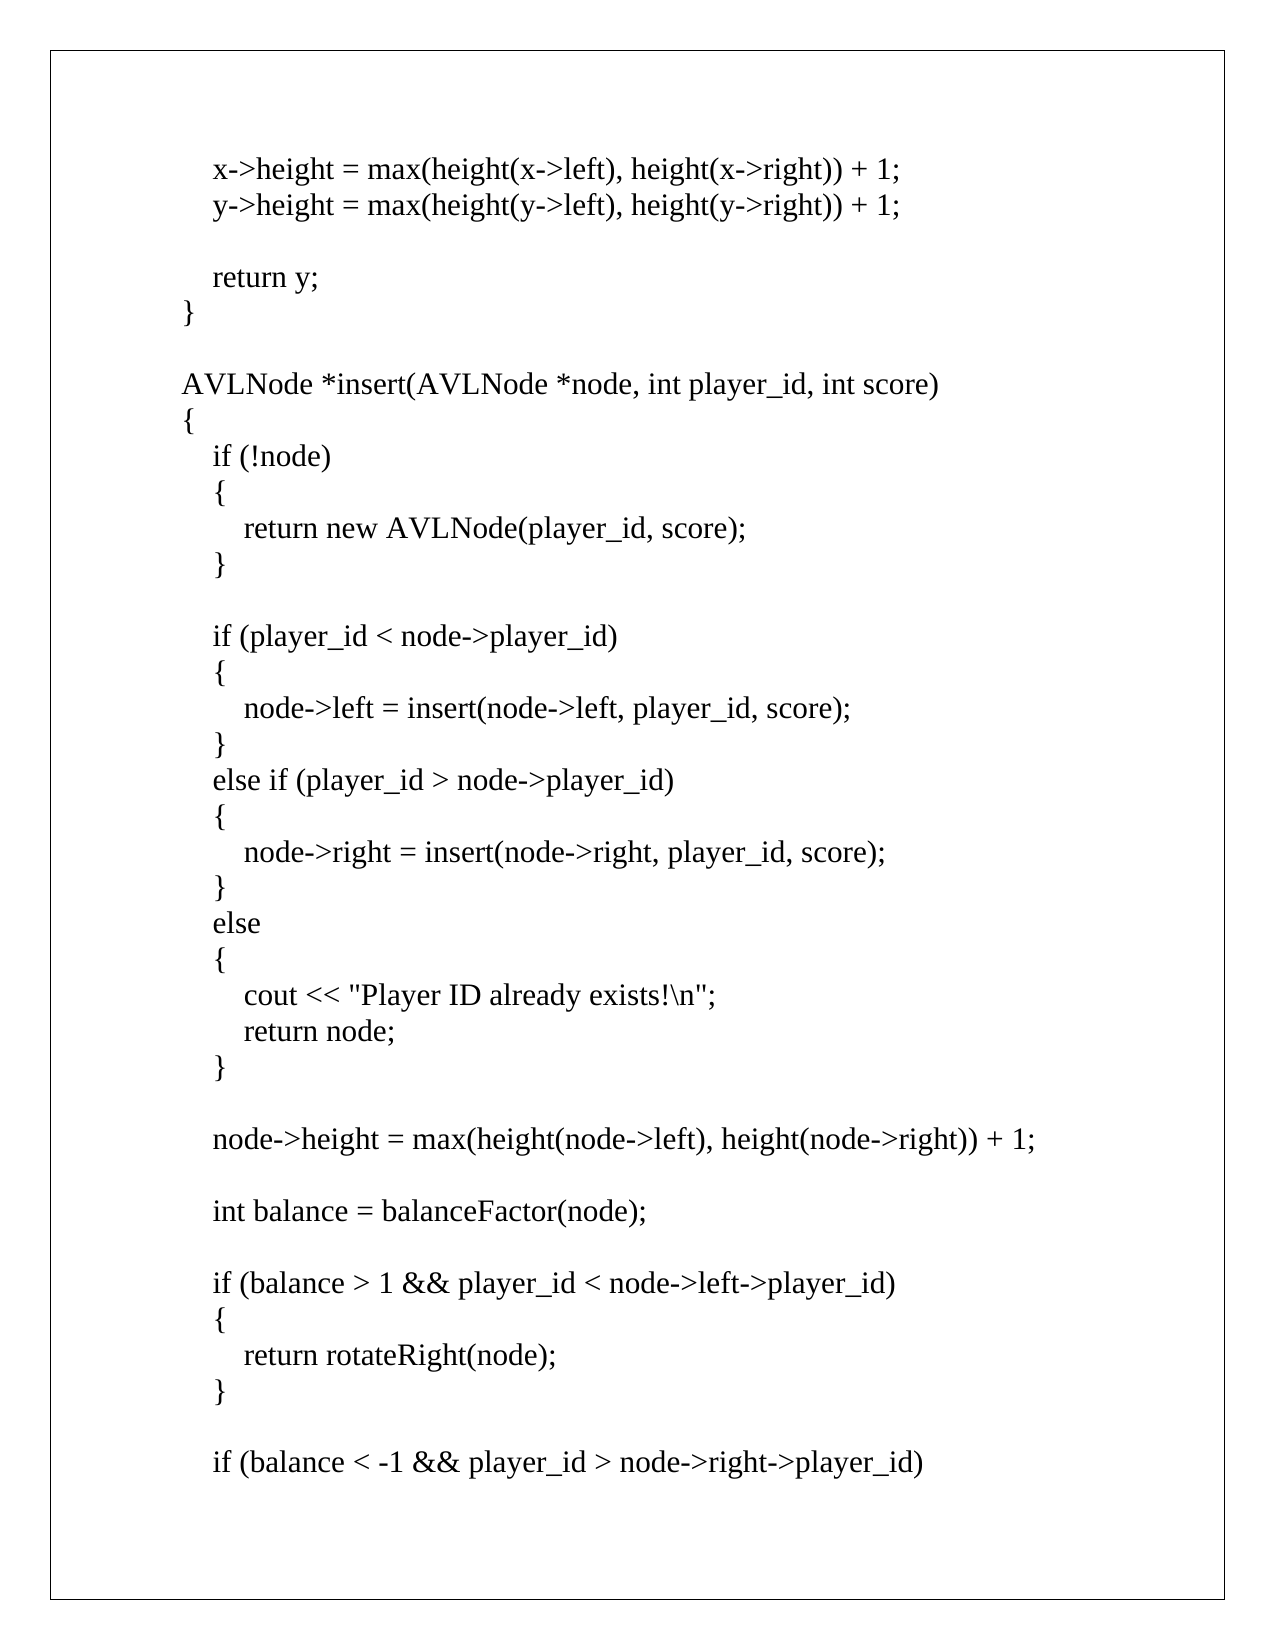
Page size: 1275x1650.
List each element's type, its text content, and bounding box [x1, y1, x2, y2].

text { [150, 402, 1125, 437]
text } [150, 1372, 1125, 1408]
text x->height = max(height(x->left), height(x->right)) + 1; [150, 150, 1125, 186]
text return rotateRight(node); [150, 1336, 1125, 1372]
text } [150, 294, 1125, 330]
text else [150, 905, 1125, 941]
text } [150, 869, 1125, 905]
text return node; [150, 1012, 1125, 1048]
text if (balance > 1 && player_id < node->left->player_id) [150, 1264, 1125, 1300]
text return new AVLNode(player_id, score); [150, 509, 1125, 545]
text { [150, 473, 1125, 509]
text node->height = max(height(node->left), height(node->right)) + 1; [150, 1120, 1125, 1156]
text if (!node) [150, 437, 1125, 473]
text y->height = max(height(y->left), height(y->right)) + 1; [150, 186, 1125, 222]
text } [150, 725, 1125, 761]
text { [150, 797, 1125, 833]
text } [150, 545, 1125, 581]
text } [150, 1048, 1125, 1084]
text node->left = insert(node->left, player_id, score); [150, 689, 1125, 725]
text { [150, 1300, 1125, 1336]
text else if (player_id > node->player_id) [150, 761, 1125, 797]
text node->right = insert(node->right, player_id, score); [150, 833, 1125, 869]
text { [150, 941, 1125, 977]
text if (player_id < node->player_id) [150, 617, 1125, 653]
text int balance = balanceFactor(node); [150, 1192, 1125, 1228]
text cout << "Player ID already exists!\n"; [150, 977, 1125, 1012]
text { [150, 653, 1125, 689]
text if (balance < -1 && player_id > node->right->player_id) [150, 1444, 1125, 1480]
text AVLNode *insert(AVLNode *node, int player_id, int score) [150, 366, 1125, 402]
text return y; [150, 258, 1125, 294]
